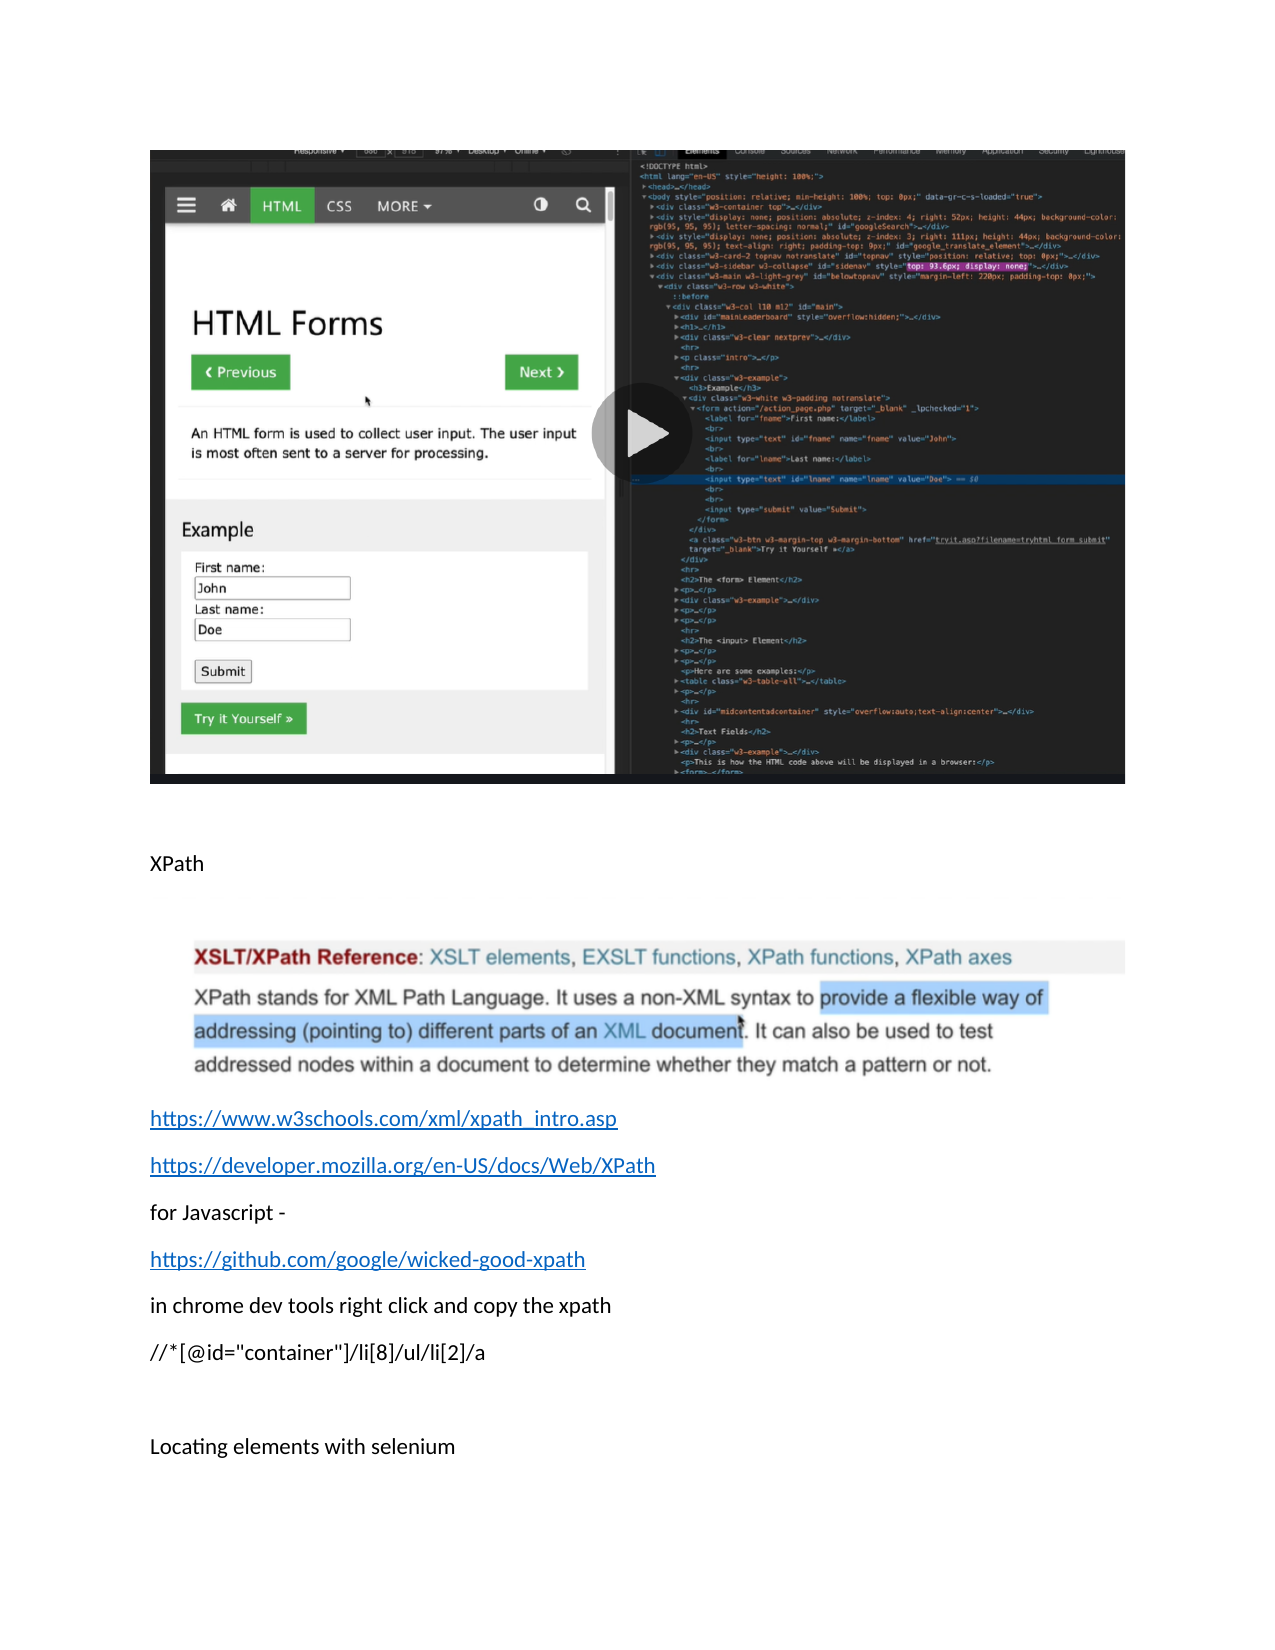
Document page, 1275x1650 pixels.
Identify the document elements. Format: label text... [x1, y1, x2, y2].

text https://github.com/google/wicked-good-xpath [150, 1245, 1125, 1273]
text Locating elements with selenium [150, 1432, 1125, 1460]
text for Javascript - [150, 1198, 1125, 1226]
text https://www.w3schools.com/xml/xpath_intro.asp [150, 1104, 1125, 1132]
text https://developer.mozilla.org/en-US/docs/Web/XPath [150, 1151, 1125, 1179]
text //*[@id="container"]/li[8]/ul/li[2]/a [150, 1338, 1125, 1367]
picture [150, 896, 1125, 1086]
text in chrome dev tools right click and copy the xpath [150, 1292, 1125, 1320]
text XPath [150, 849, 1125, 877]
picture [150, 150, 1125, 784]
